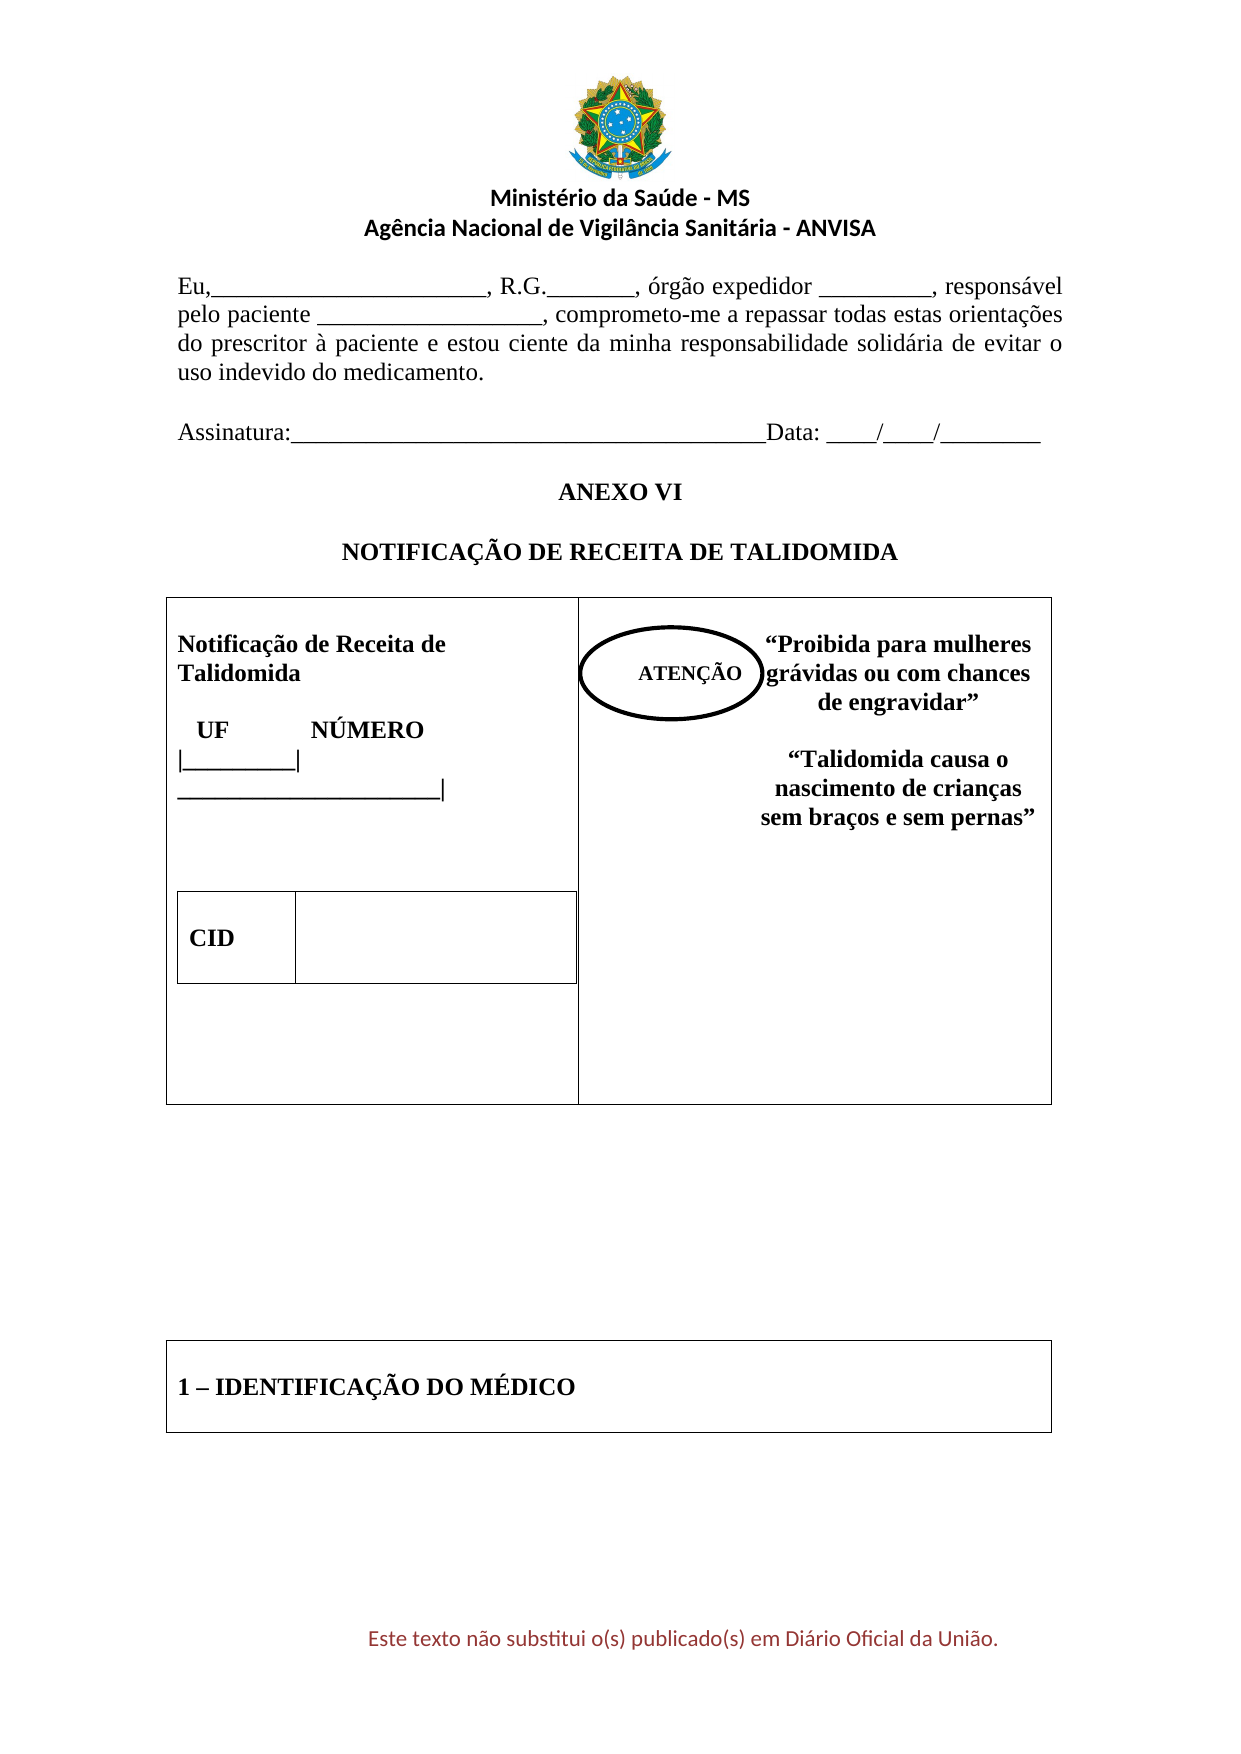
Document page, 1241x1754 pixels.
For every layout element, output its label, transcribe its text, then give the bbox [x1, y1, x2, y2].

text Eu,______________________, R.G._______, órgão expedidor _________, responsável pelo paciente __________________, comprometo-me a repassar todas estas orientações do prescritor à paciente e estou ciente da minha responsabilidade solidária de evitar o uso indevido do medicamento. [177, 271, 1063, 386]
table_header “Proibida para mulheres grávidas ou com chances de engravidar” “Talidomida causa o nascimento de crianças sem braços e sem pernas” [579, 598, 1051, 1104]
text NOTIFICAÇÃO DE RECEITA DE TALIDOMIDA [177, 537, 1063, 566]
text ANEXO VI [177, 477, 1063, 506]
table_header Notificação de Receita de Talidomida UF NÚMERO |_________|_____________________| [167, 598, 578, 1104]
table_header 1 – IDENTIFICAÇÃO DO MÉDICO [167, 1341, 1051, 1432]
text Assinatura:______________________________________Data: ____/____/________ [177, 417, 1063, 446]
picture [565, 73, 675, 182]
